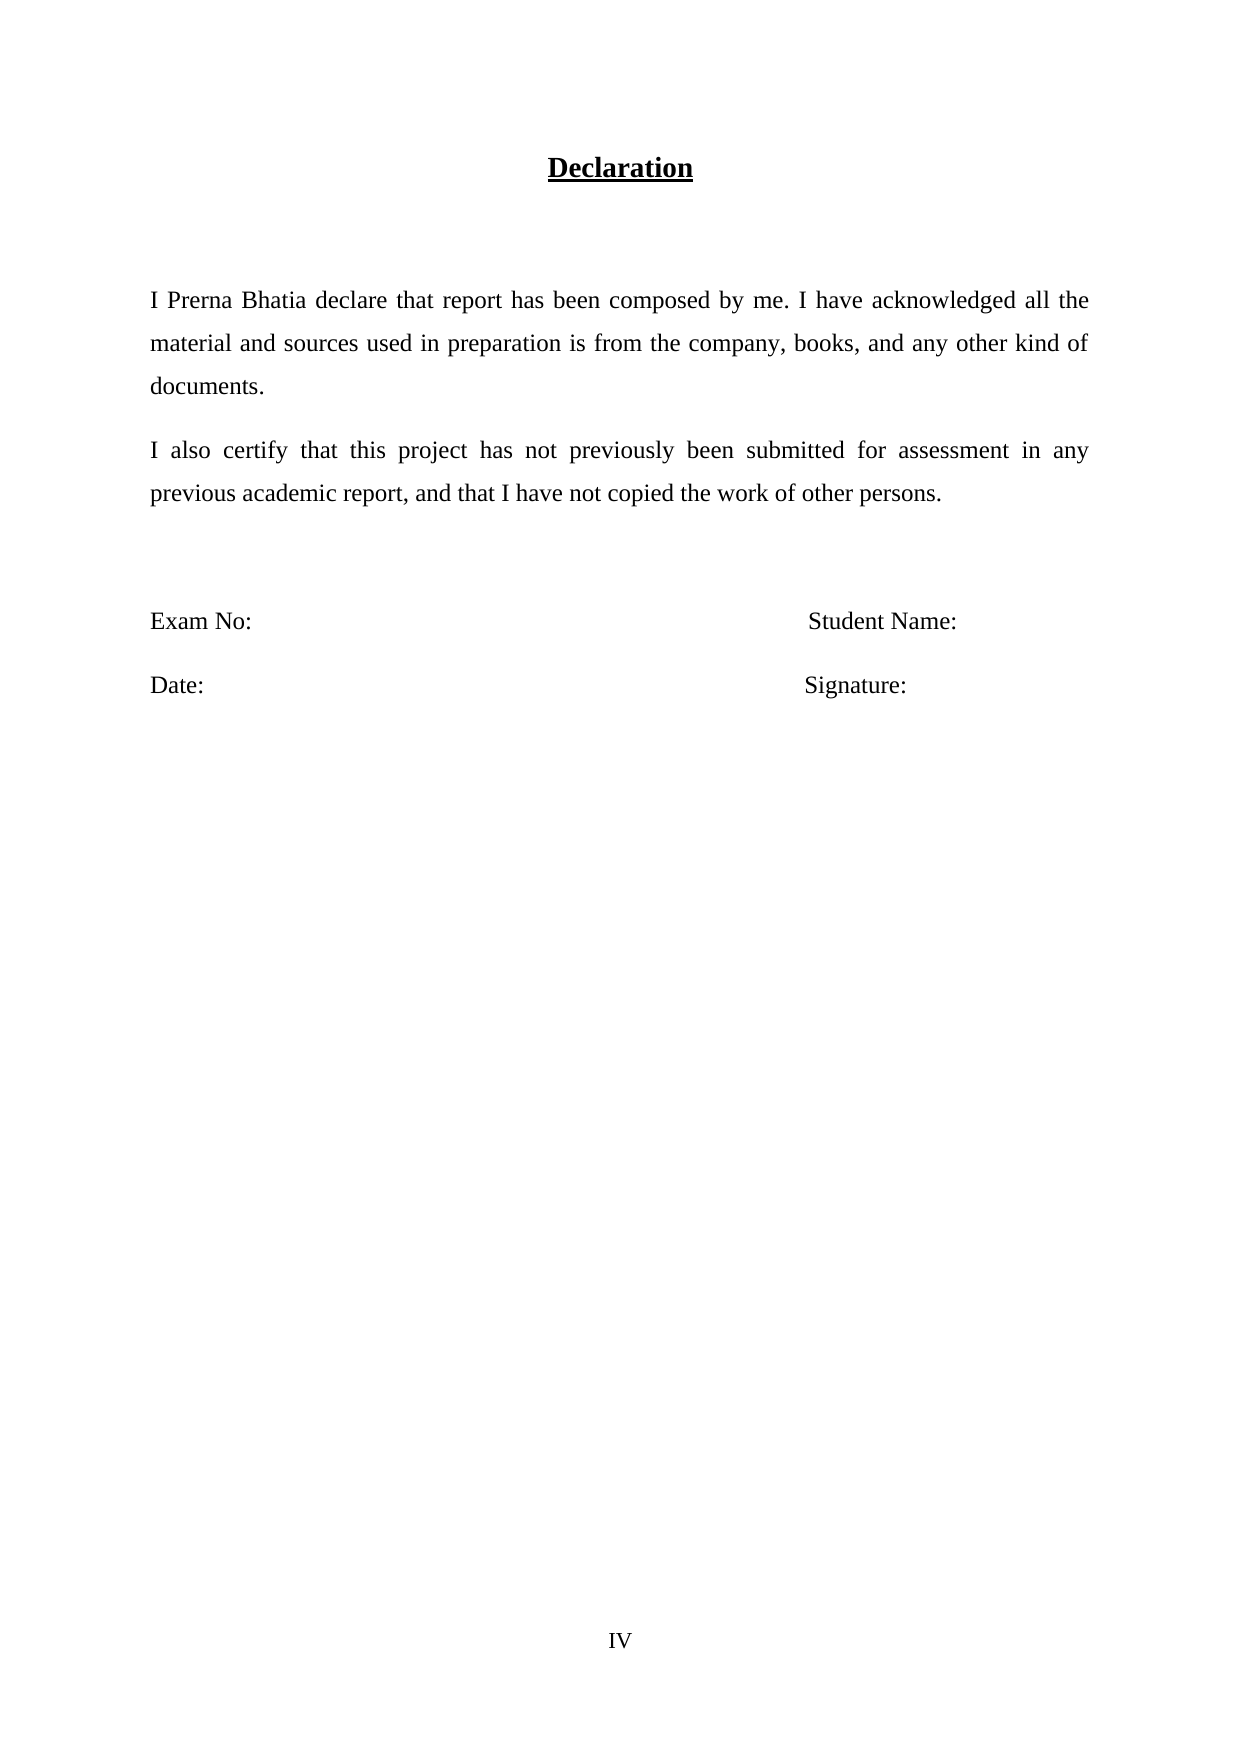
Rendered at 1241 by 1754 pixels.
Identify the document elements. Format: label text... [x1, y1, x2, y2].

text Declaration [150, 150, 1090, 183]
text I Prerna Bhatia declare that report has been composed by me. I have acknowledged all the material and sources used in preparation is from the company, books, and any other kind of documents. [150, 285, 1090, 400]
text I also certify that this project has not previously been submitted for assessment in any previous academic report, and that I have not copied the work of other persons. [150, 435, 1090, 507]
text Date: Signature: [150, 670, 1090, 699]
text Exam No: Student Name: [150, 606, 1090, 635]
